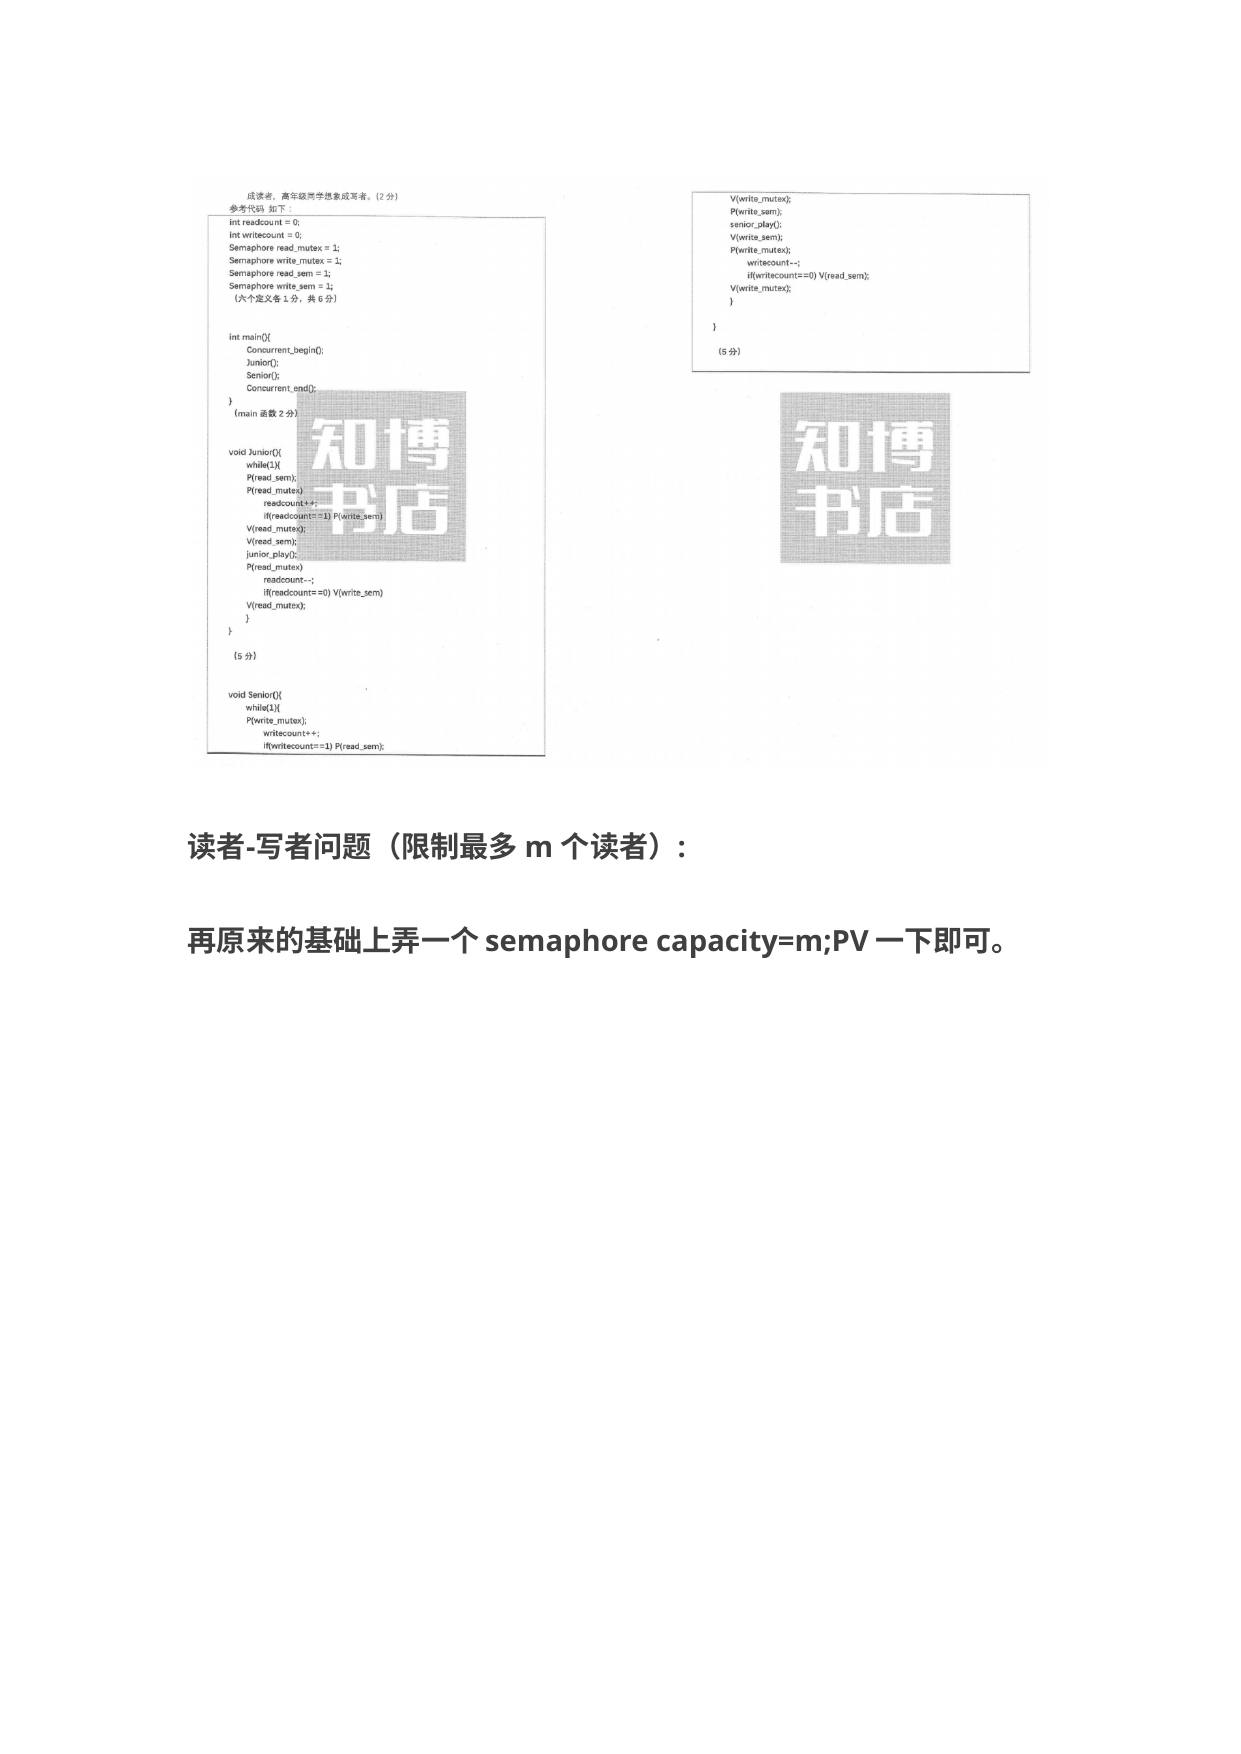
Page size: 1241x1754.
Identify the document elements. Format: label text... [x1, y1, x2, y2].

text 再原来的基础上弄一个semaphore capacity=m;PV一下即可。 [187, 906, 1053, 971]
picture [187, 174, 1051, 767]
subtitle 读者-写者问题（限制最多 m 个读者）: [187, 812, 1053, 877]
